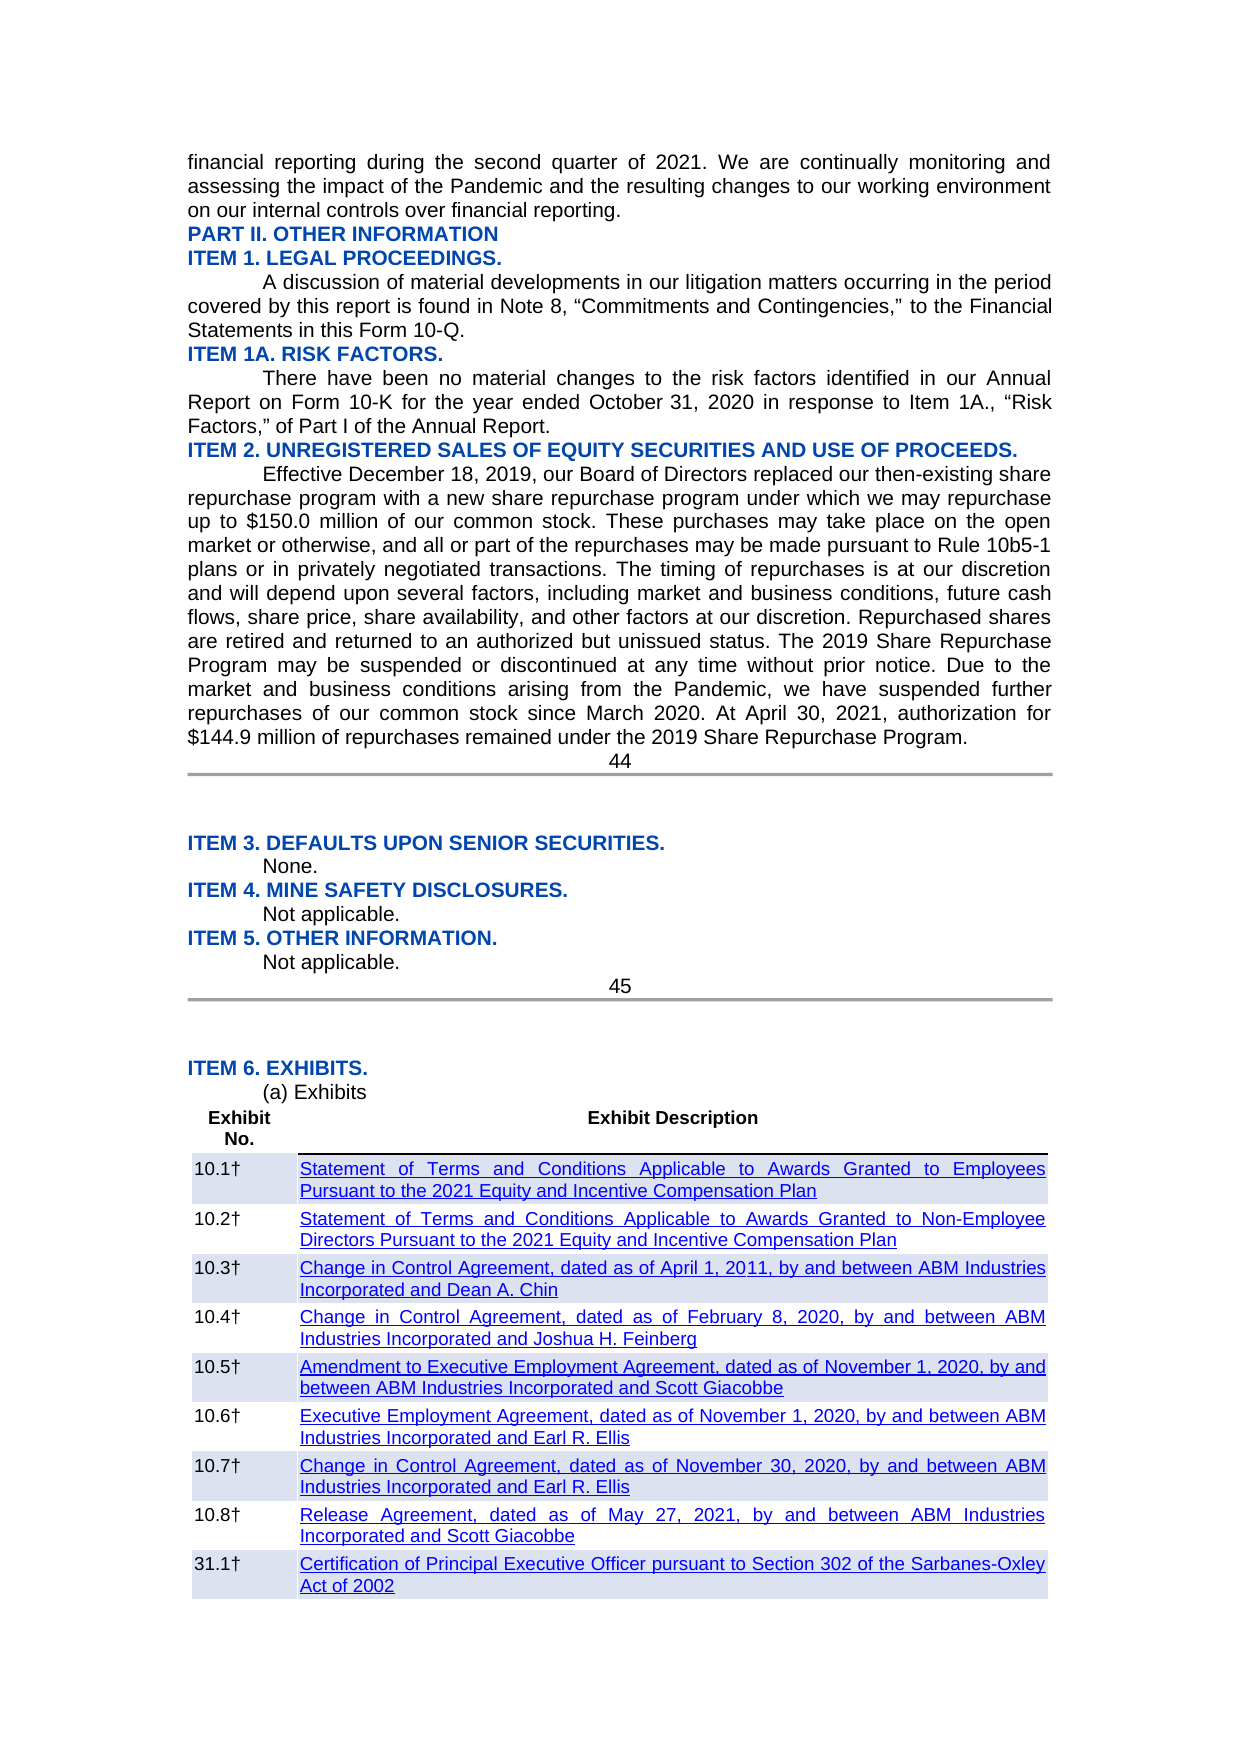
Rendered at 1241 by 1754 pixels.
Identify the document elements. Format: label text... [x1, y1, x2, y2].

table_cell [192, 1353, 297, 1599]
text Effective December 18, 2019, our Board of Directors replaced our then-existing share repurchase program with a new share repurchase program under which we may repurchase up to $150.0 million of our common stock. These purchases may take place on the open market or otherwise, and all or part of the repurchases may be made pursuant to Rule 10b5-1 plans or in privately negotiated transactions. The timing of repurchases is at our discretion and will depend upon several factors, including market and business conditions, future cash flows, share price, share availability, and other factors at our discretion. Repurchased shares are retired and returned to an authorized but unissued status. The 2019 Share Repurchase Program may be suspended or discontinued at any time without prior notice. Due to the market and business conditions arising from the Pandemic, we have suspended further repurchases of our common stock since March 2020. At April 30, 2021, authorization for $144.9 million of repurchases remained under the 2019 Share Repurchase Program. [187, 461, 1053, 749]
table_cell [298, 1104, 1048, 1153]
text ITEM 2. UNREGISTERED SALES OF EQUITY SECURITIES AND USE OF PROCEEDS. [187, 437, 1053, 461]
text None. [187, 854, 1053, 878]
text Not applicable. [187, 902, 1053, 926]
text ITEM 1. LEGAL PROCEEDINGS. [187, 246, 1053, 270]
text PART II. OTHER INFORMATION [187, 222, 1053, 246]
text ITEM 5. OTHER INFORMATION. [187, 926, 1053, 950]
text Not applicable. [187, 950, 1053, 974]
text ITEM 4. MINE SAFETY DISCLOSURES. [187, 878, 1053, 902]
text (a) Exhibits [187, 1079, 1053, 1103]
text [187, 150, 1053, 222]
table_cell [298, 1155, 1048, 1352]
text 44 [187, 749, 1053, 772]
text 45 [187, 974, 1053, 998]
text There have been no material changes to the risk factors identified in our Annual Report on Form 10-K for the year ended October 31, 2020 in response to Item 1A., “Risk Factors,” of Part I of the Annual Report. [187, 366, 1053, 437]
text ITEM 1A. RISK FACTORS. [187, 342, 1053, 366]
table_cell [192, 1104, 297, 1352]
text ITEM 3. DEFAULTS UPON SENIOR SECURITIES. [187, 830, 1053, 854]
text A discussion of material developments in our litigation matters occurring in the period covered by this report is found in Note 8, “Commitments and Contingencies,” to the Financial Statements in this Form 10-Q. [187, 270, 1053, 342]
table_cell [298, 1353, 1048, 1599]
text ITEM 6. EXHIBITS. [187, 1056, 1053, 1079]
